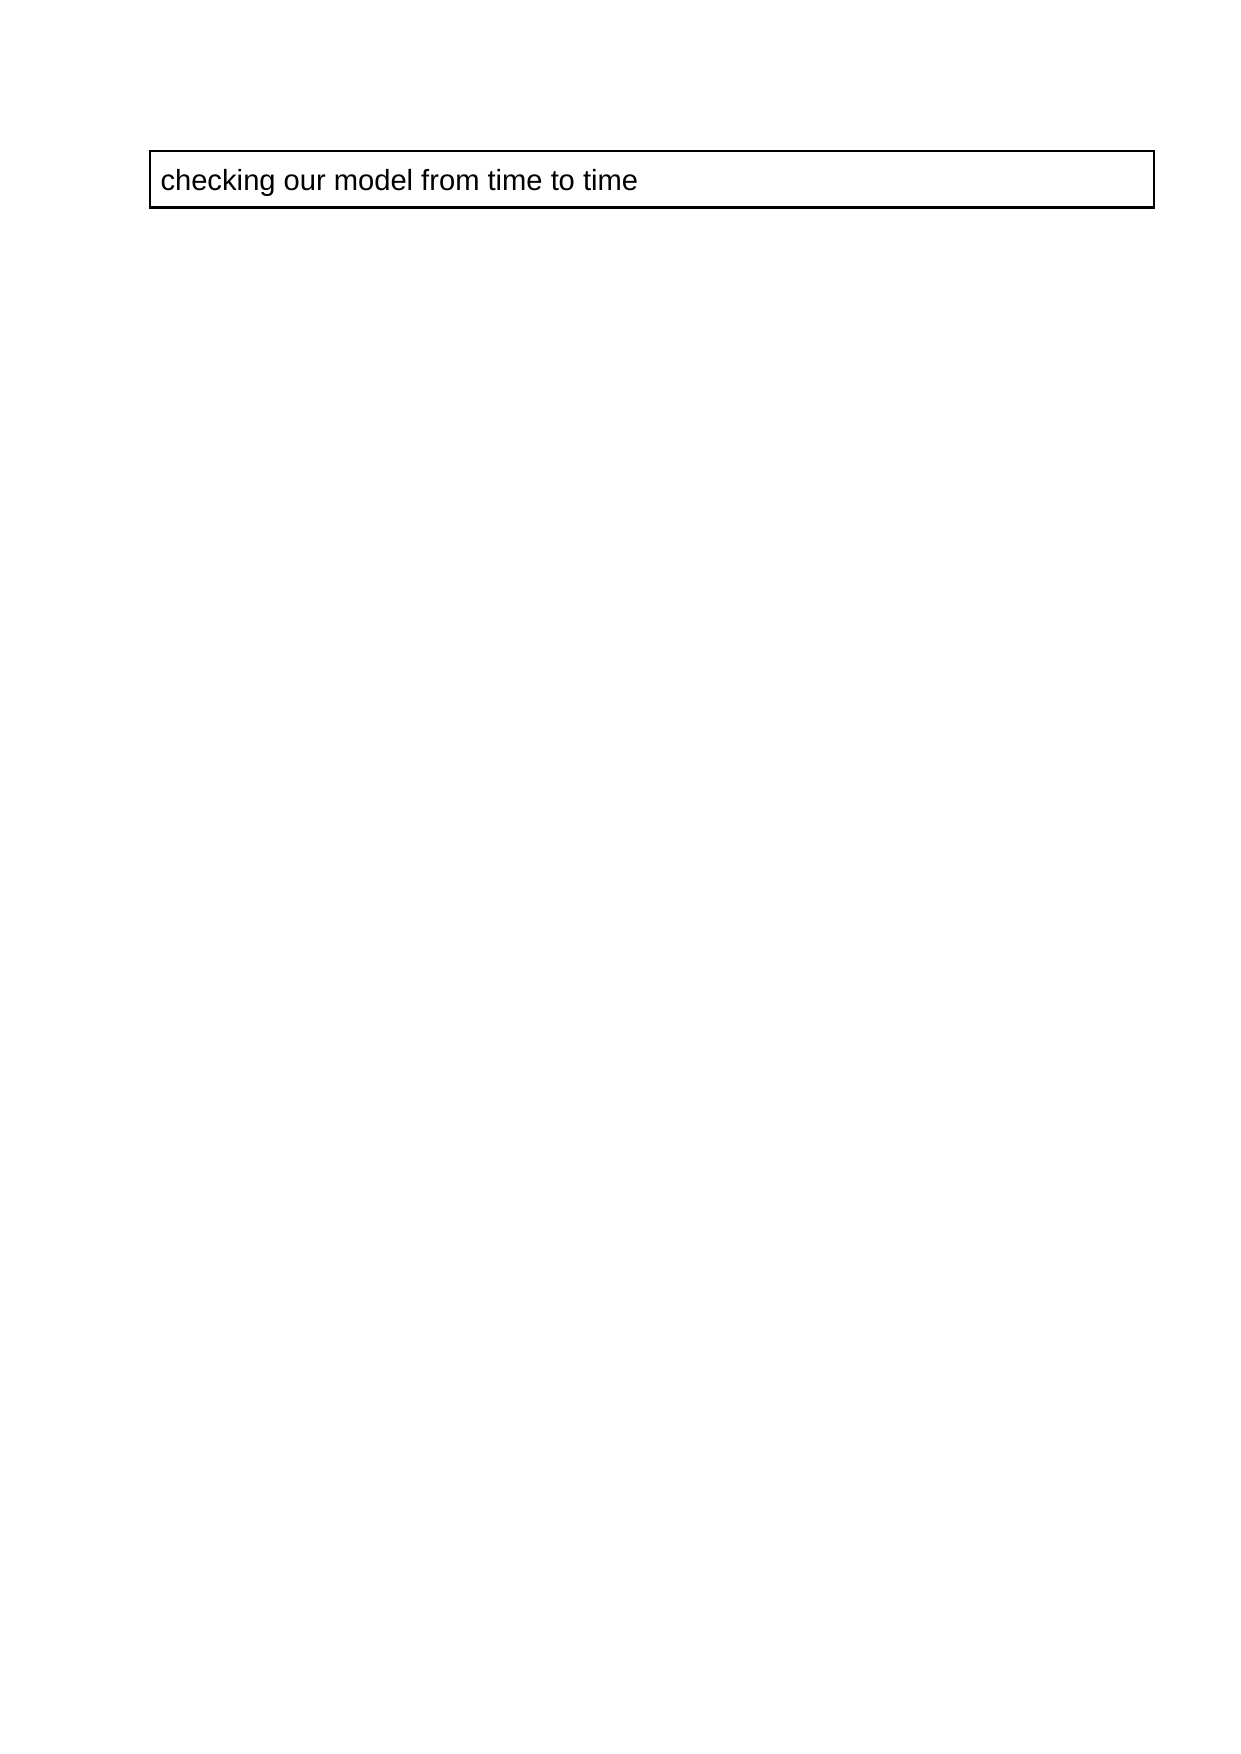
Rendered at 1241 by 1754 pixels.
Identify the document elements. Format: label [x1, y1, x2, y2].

table_header [151, 152, 1153, 206]
